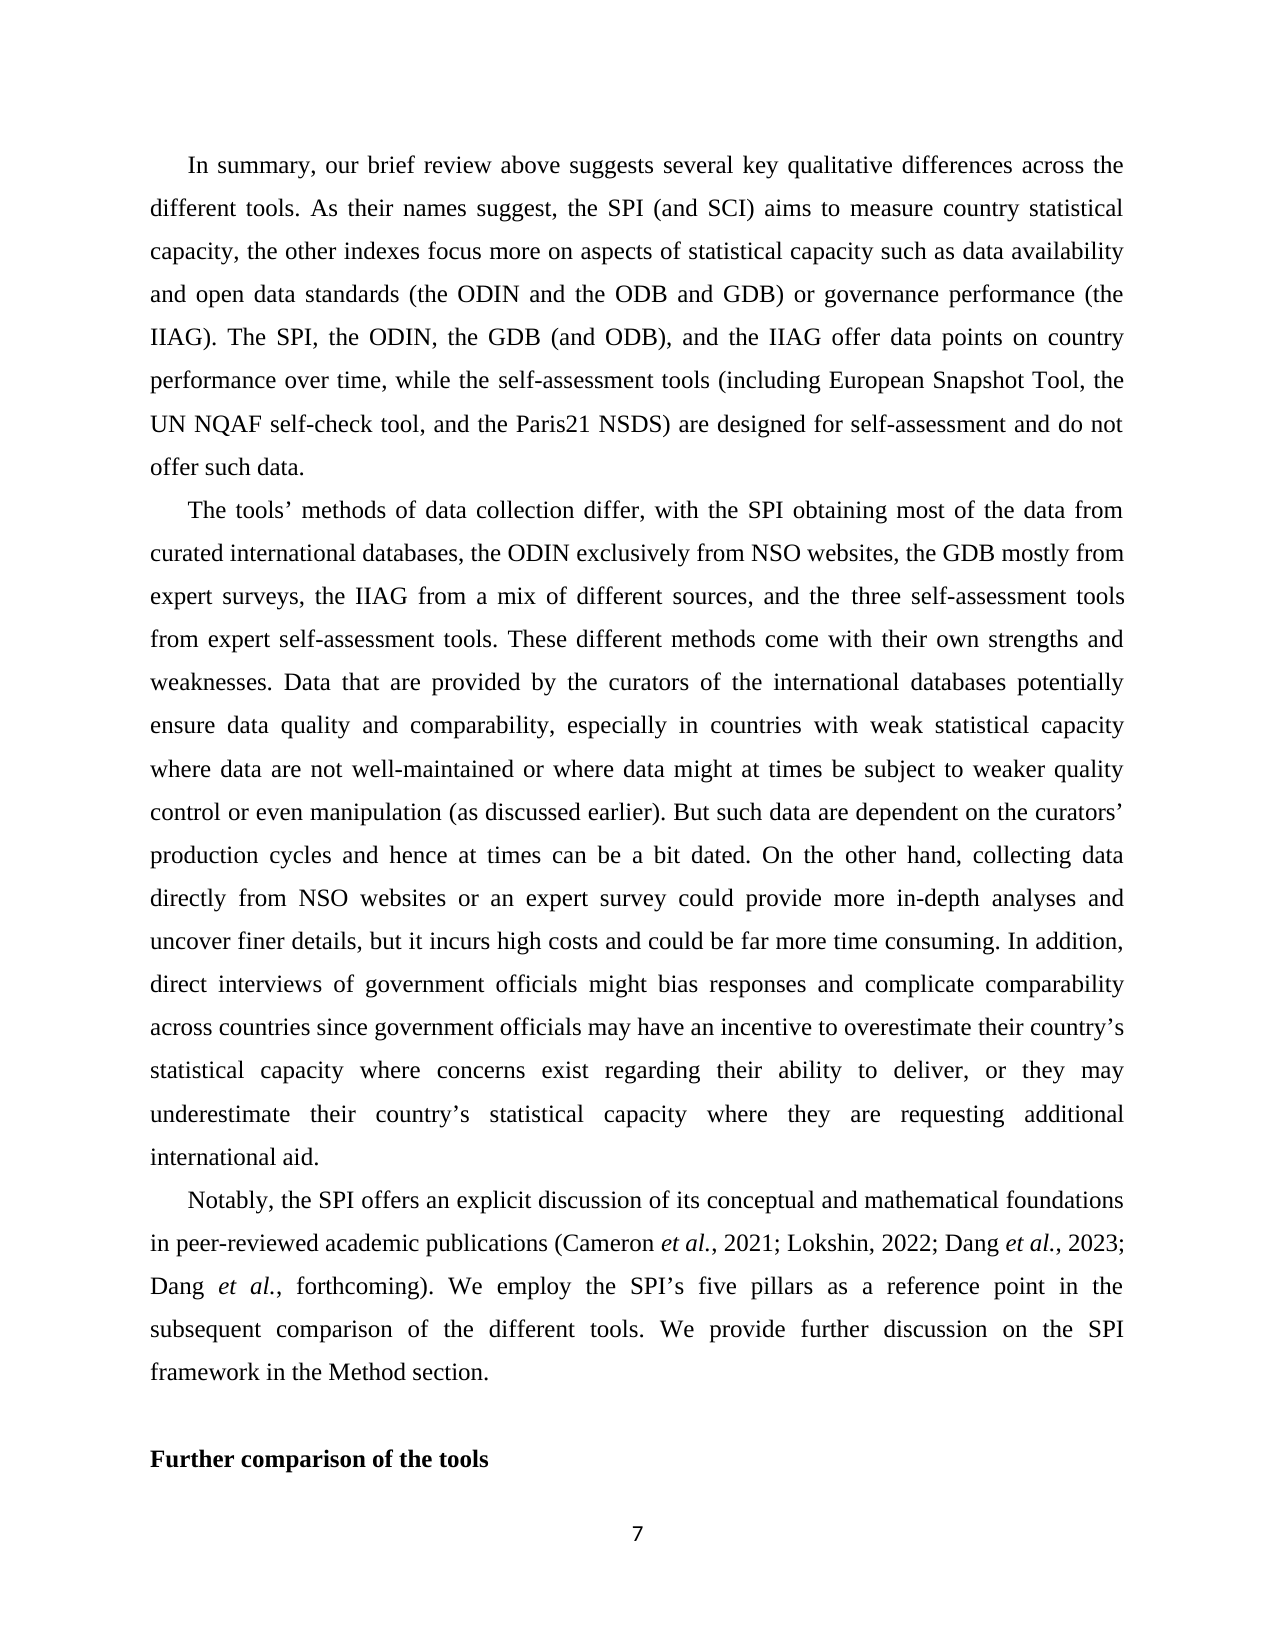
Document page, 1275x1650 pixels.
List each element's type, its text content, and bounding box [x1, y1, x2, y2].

text The tools’ methods of data collection differ, with the SPI obtaining most of the data from curated international databases, the ODIN exclusively from NSO websites, the GDB mostly from expert surveys, the IIAG from a mix of different sources, and the three self-assessment tools from expert self-assessment tools. These different methods come with their own strengths and weaknesses. Data that are provided by the curators of the international databases potentially ensure data quality and comparability, especially in countries with weak statistical capacity where data are not well-maintained or where data might at times be subject to weaker quality control or even manipulation (as discussed earlier). But such data are dependent on the curators’ production cycles and hence at times can be a bit dated. On the other hand, collecting data directly from NSO websites or an expert survey could provide more in-depth analyses and uncover finer details, but it incurs high costs and could be far more time consuming. In addition, direct interviews of government officials might bias responses and complicate comparability across countries since government officials may have an incentive to overestimate their country’s statistical capacity where concerns exist regarding their ability to deliver, or they may underestimate their country’s statistical capacity where they are requesting additional international aid. [150, 495, 1125, 1171]
text Notably, the SPI offers an explicit discussion of its conceptual and mathematical foundations in peer-reviewed academic publications (Cameron et al., 2021; Lokshin, 2022; Dang et al., 2023; Dang et al., forthcoming). We employ the SPI’s five pillars as a reference point in the subsequent comparison of the different tools. We provide further discussion on the SPI framework in the Method section. [150, 1185, 1125, 1386]
subtitle Further comparison of the tools [150, 1444, 1125, 1472]
